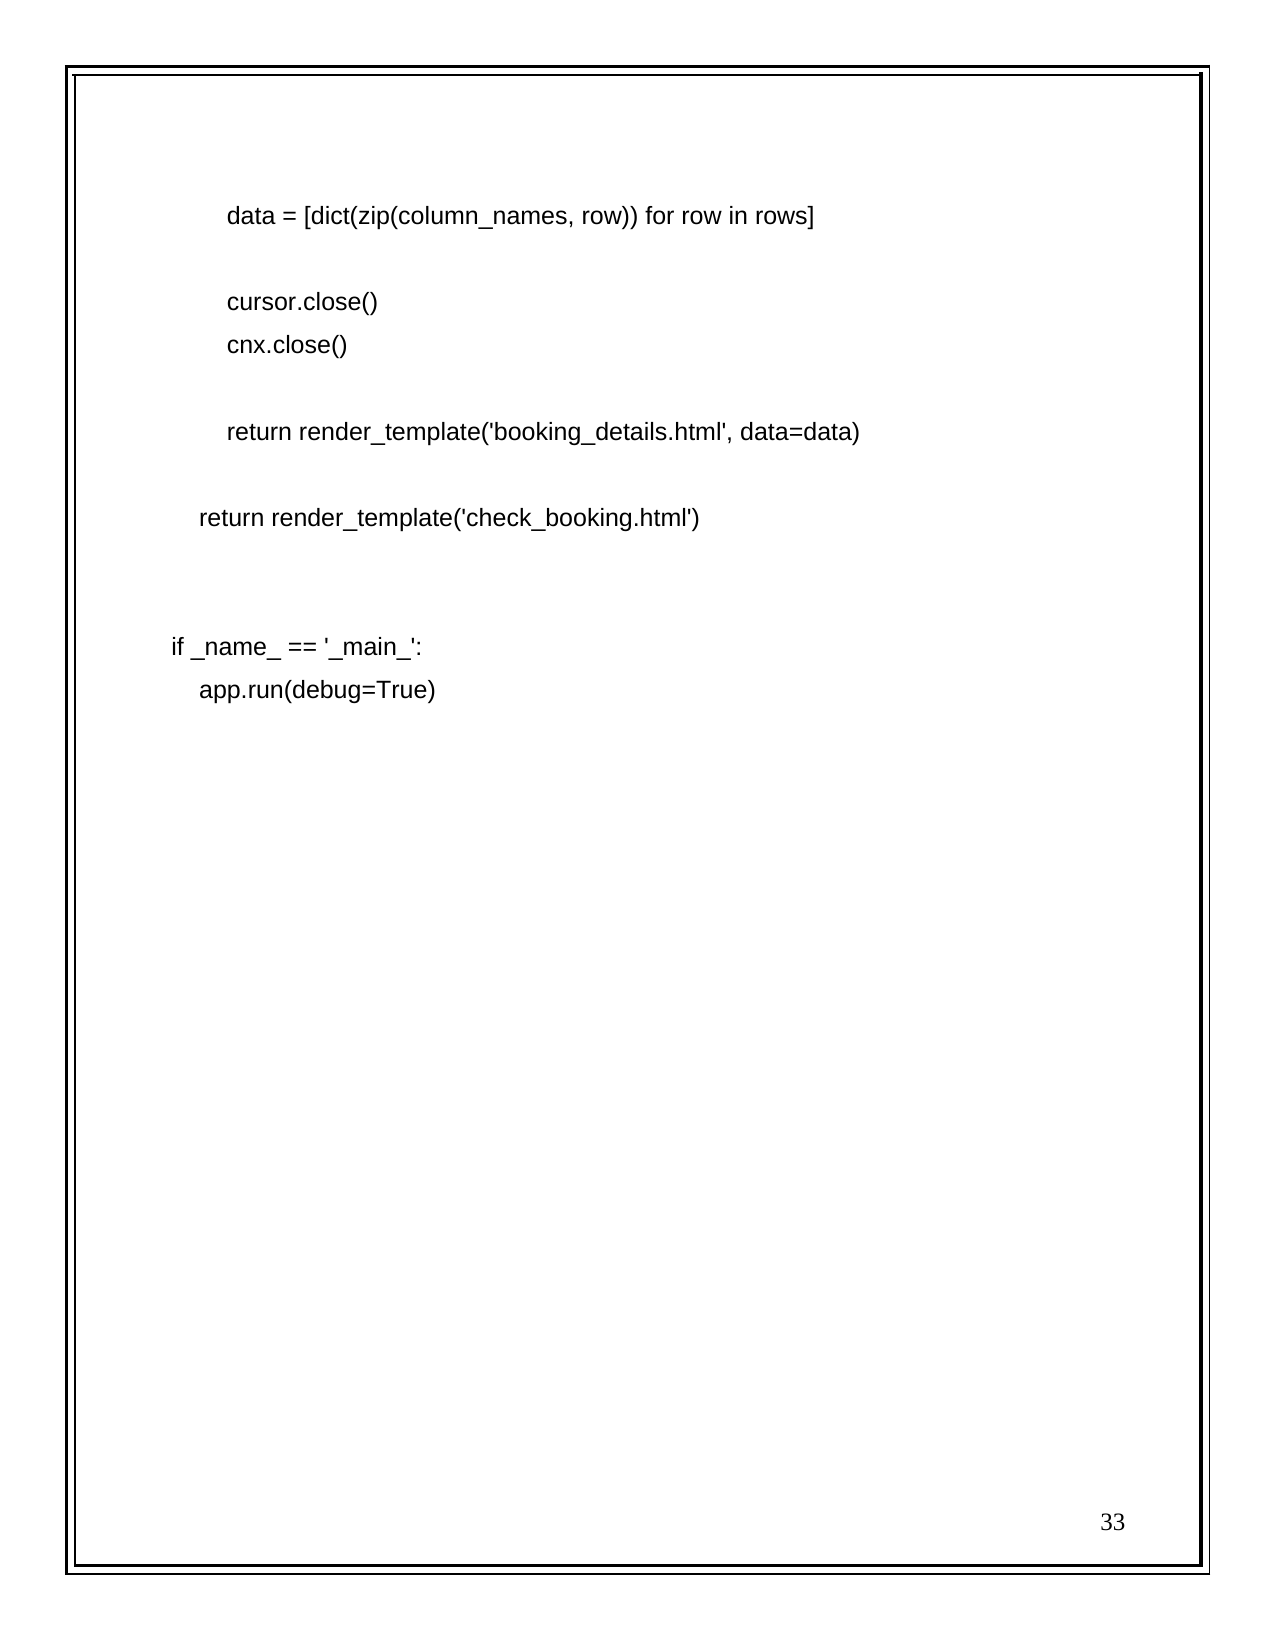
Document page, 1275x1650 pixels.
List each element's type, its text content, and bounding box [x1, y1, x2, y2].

text return render_template('check_booking.html') [171, 503, 1125, 531]
text if _name_ == '_main_': [171, 632, 1125, 661]
text app.run(debug=True) [171, 675, 1125, 704]
text data = [dict(zip(column_names, row)) for row in rows] [171, 201, 1125, 229]
text return render_template('booking_details.html', data=data) [171, 416, 1125, 445]
text cursor.close() [171, 287, 1125, 316]
text cnx.close() [171, 330, 1125, 359]
